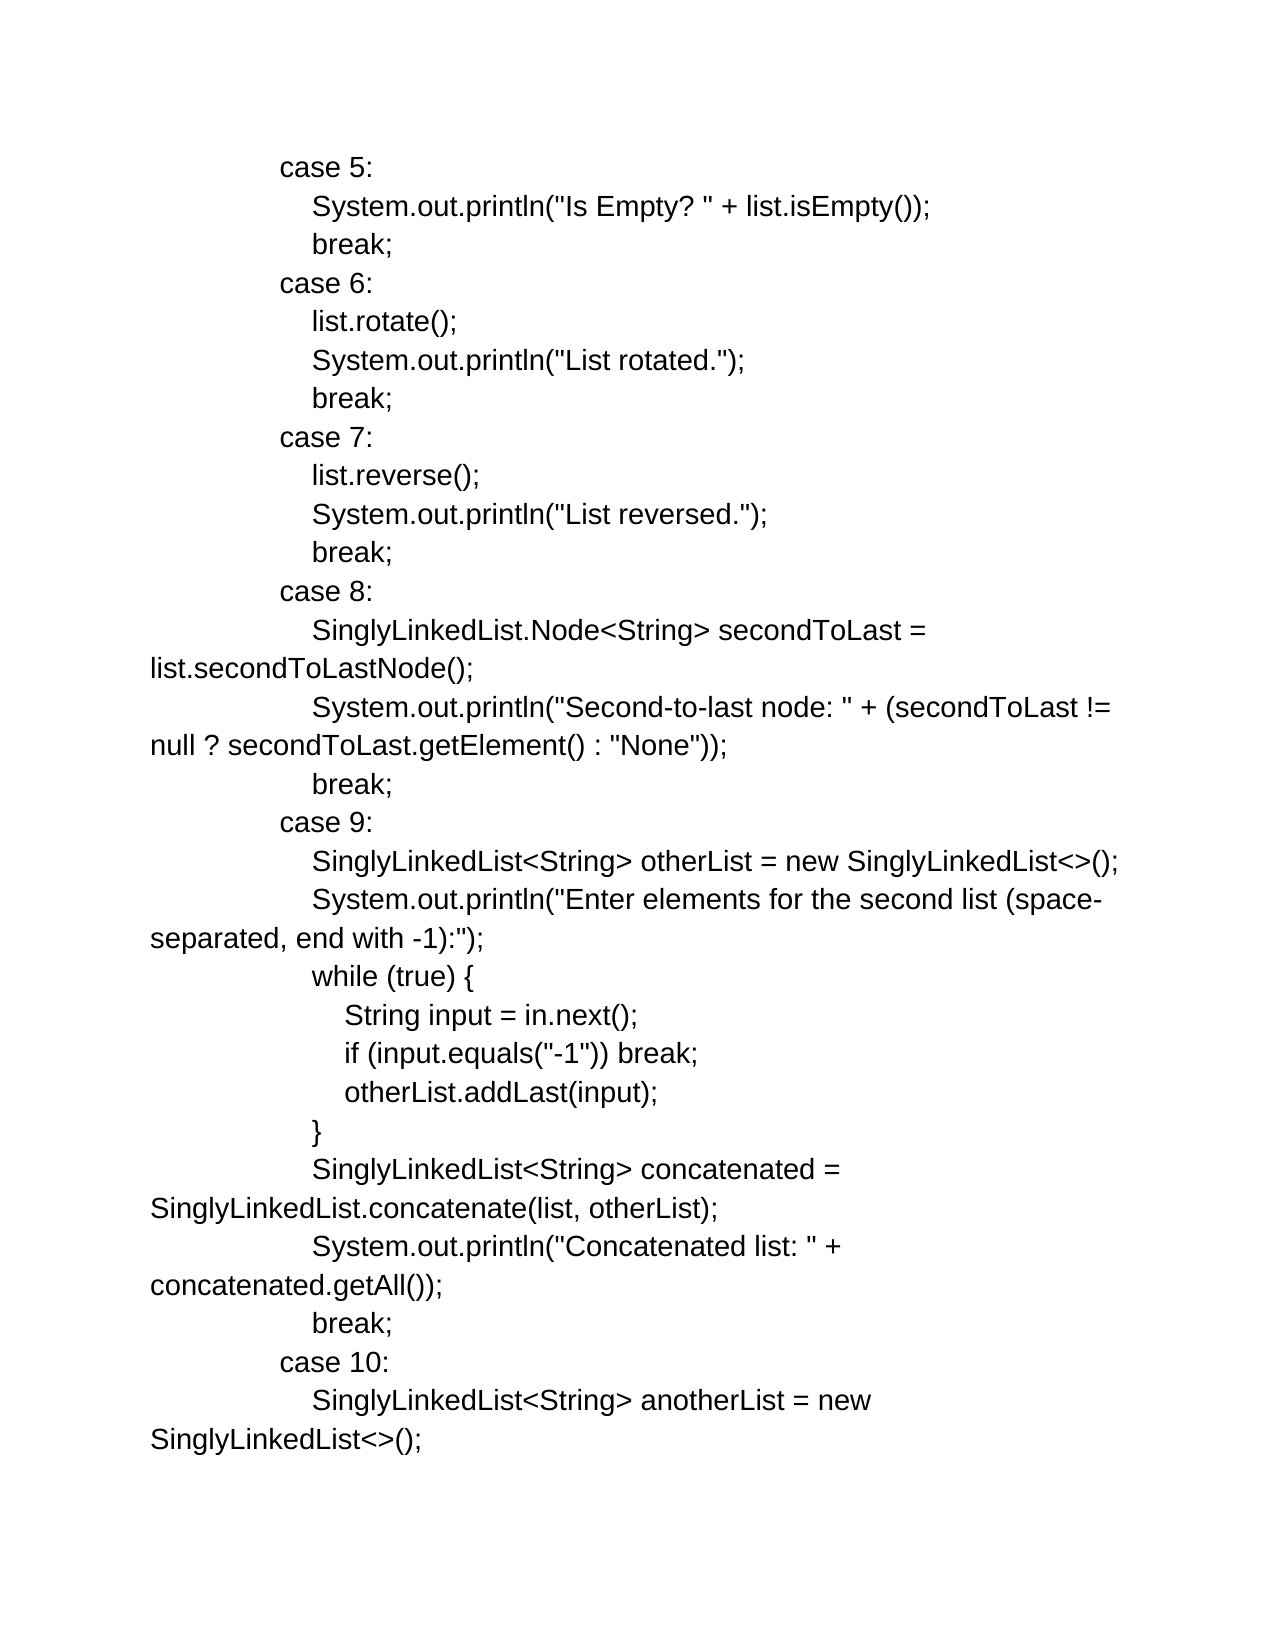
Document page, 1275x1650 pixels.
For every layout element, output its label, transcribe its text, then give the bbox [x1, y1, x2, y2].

text case 9: [150, 805, 1125, 839]
text System.out.println("Is Empty? " + list.isEmpty()); [150, 188, 1125, 222]
text case 8: [150, 574, 1125, 607]
text break; [150, 381, 1125, 415]
text break; [150, 1306, 1125, 1340]
text case 7: [150, 420, 1125, 453]
text System.out.println("List reversed."); [150, 497, 1125, 530]
text SinglyLinkedList<String> concatenated = SinglyLinkedList.concatenate(list, otherList); [150, 1152, 1125, 1224]
text SinglyLinkedList<String> anotherList = new SinglyLinkedList<>(); [150, 1383, 1125, 1455]
text case 6: [150, 266, 1125, 299]
text break; [150, 535, 1125, 569]
text String input = in.next(); [150, 998, 1125, 1031]
text break; [150, 767, 1125, 800]
text System.out.println("Second-to-last node: " + (secondToLast != null ? secondToLast.getElement() : "None")); [150, 689, 1125, 762]
text otherList.addLast(input); [150, 1075, 1125, 1108]
text } [150, 1113, 1125, 1147]
text System.out.println("Concatenated list: " + concatenated.getAll()); [150, 1229, 1125, 1301]
text list.reverse(); [150, 458, 1125, 492]
text SinglyLinkedList<String> otherList = new SinglyLinkedList<>(); [150, 844, 1125, 877]
text list.rotate(); [150, 304, 1125, 338]
text case 10: [150, 1345, 1125, 1378]
text SinglyLinkedList.Node<String> secondToLast = list.secondToLastNode(); [150, 612, 1125, 684]
text System.out.println("List rotated."); [150, 343, 1125, 376]
text while (true) { [150, 959, 1125, 993]
text break; [150, 227, 1125, 261]
text if (input.equals("-1")) break; [150, 1036, 1125, 1070]
text case 5: [150, 150, 1125, 183]
text System.out.println("Enter elements for the second list (space-separated, end with -1):"); [150, 882, 1125, 954]
